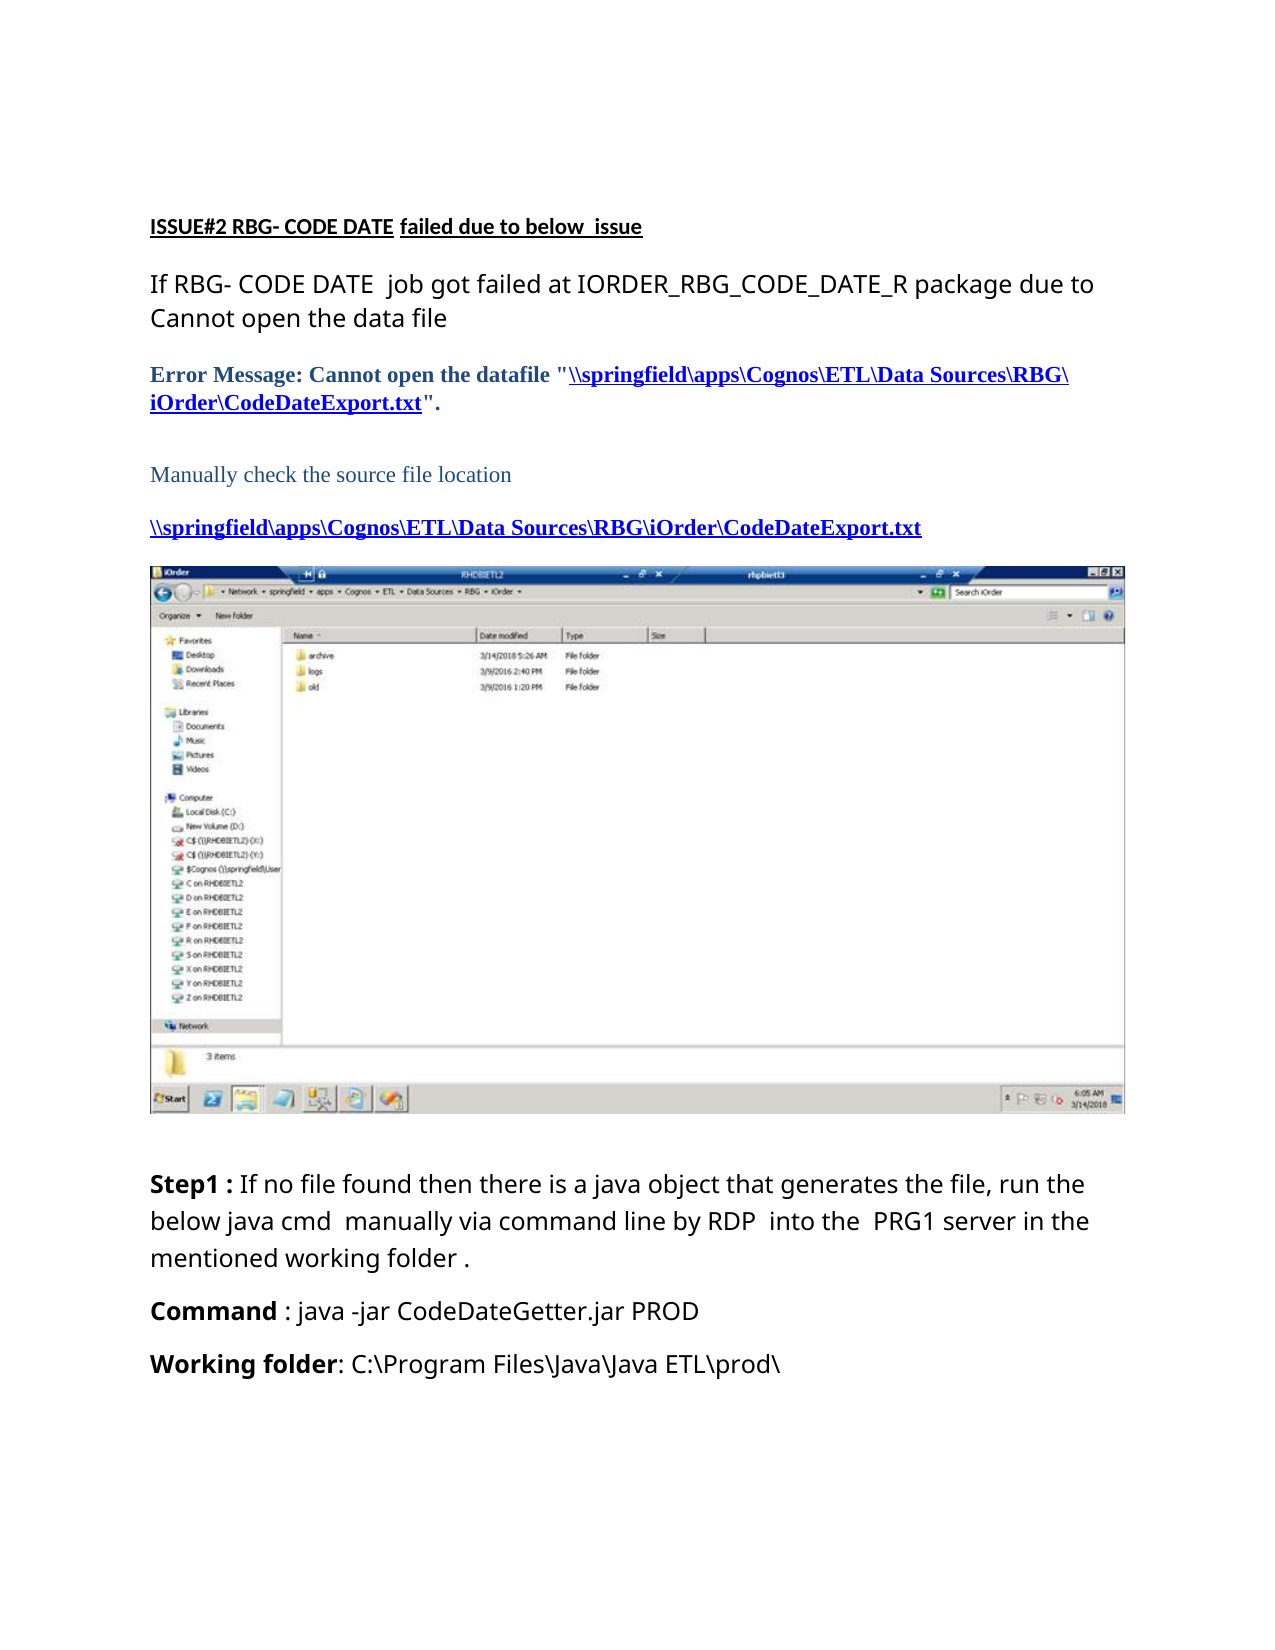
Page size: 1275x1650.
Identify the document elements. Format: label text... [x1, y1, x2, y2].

text Manually check the source file location [150, 461, 1125, 487]
picture [150, 566, 1125, 1114]
text If RBG- CODE DATE job got failed at IORDER_RBG_CODE_DATE_R package due to Cannot open the data file [150, 266, 1125, 334]
text Error Message: Cannot open the datafile "\\springfield\apps\Cognos\ETL\Data Sources\RBG\iOrder\CodeDateExport.txt". [150, 361, 1125, 416]
text ISSUE#2 RBG- CODE DATE failed due to below issue [150, 212, 1125, 240]
text Working folder: C:\Program Files\Java\Java ETL\prod\ [150, 1347, 1125, 1381]
text Step1 : If no file found then there is a java object that generates the file, run the below java cmd manually via command line by RDP into the PRG1 server in the mentioned working folder . [150, 1167, 1125, 1274]
text \\springfield\apps\Cognos\ETL\Data Sources\RBG\iOrder\CodeDateExport.txt [150, 513, 1125, 540]
text Command : java -jar CodeDateGetter.jar PROD [150, 1294, 1125, 1328]
